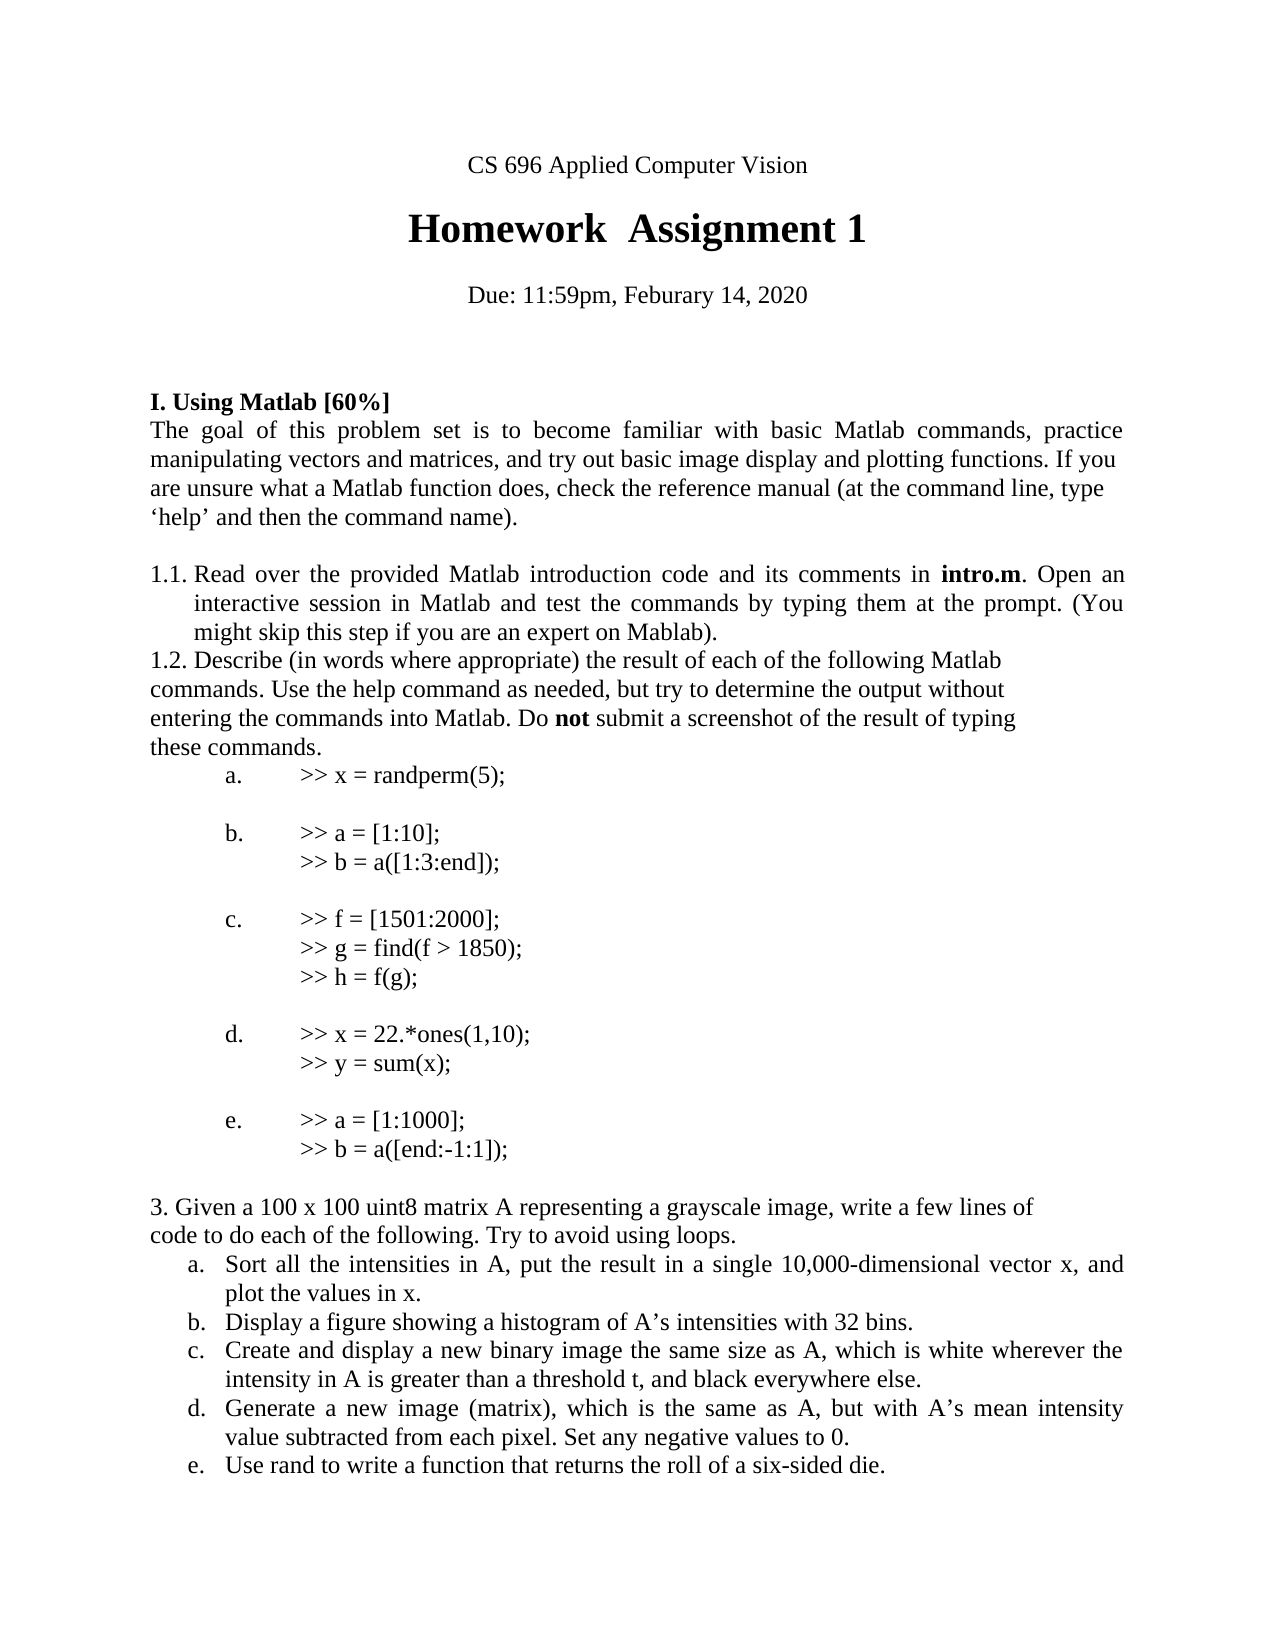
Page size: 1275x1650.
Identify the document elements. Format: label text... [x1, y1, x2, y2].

list Read over the provided Matlab introduction code and its comments in intro.m. Open an interactive session in Matlab and test the commands by typing them at the prompt. (You might skip this step if you are an expert on Mablab). [150, 559, 1125, 646]
list Describe (in words where appropriate) the result of each of the following Matlab [150, 646, 1125, 674]
list >> b = a([1:3:end]); [300, 847, 1125, 876]
text commands. Use the help command as needed, but try to determine the output without [150, 674, 1125, 703]
list >> a = [1:10]; [225, 818, 1125, 847]
list >> f = [1501:2000]; [225, 904, 1125, 933]
list >> x = randperm(5); [225, 761, 1125, 789]
list >> h = f(g); [300, 962, 1125, 991]
list >> x = 22.*ones(1,10); [225, 1019, 1125, 1048]
text Due: 11:59pm, Feburary 14, 2020 [150, 280, 1125, 308]
text 3. Given a 100 x 100 uint8 matrix A representing a grayscale image, write a few lines of [150, 1192, 1125, 1221]
list >> g = find(f > 1850); [300, 933, 1125, 962]
text I. Using Matlab [60%] [150, 387, 1125, 416]
list Sort all the intensities in A, put the result in a single 10,000-dimensional vector x, and plot the values in x. [187, 1249, 1125, 1307]
text CS 696 Applied Computer Vision [150, 150, 1125, 179]
text these commands. [150, 732, 1125, 761]
list Display a figure showing a histogram of A’s intensities with 32 bins. [187, 1307, 1125, 1336]
list Create and display a new binary image the same size as A, which is white wherever the intensity in A is greater than a threshold t, and black everywhere else. [187, 1336, 1125, 1393]
text code to do each of the following. Try to avoid using loops. [150, 1221, 1125, 1249]
text Homework Assignment 1 [150, 204, 1125, 252]
text entering the commands into Matlab. Do not submit a screenshot of the result of typing [150, 703, 1125, 732]
list >> a = [1:1000]; [225, 1106, 1125, 1134]
list >> y = sum(x); [300, 1048, 1125, 1077]
list Generate a new image (matrix), which is the same as A, but with A’s mean intensity value subtracted from each pixel. Set any negative values to 0. [187, 1393, 1125, 1451]
list Use rand to write a function that returns the roll of a six-sided die. [187, 1451, 1125, 1479]
text are unsure what a Matlab function does, check the reference manual (at the command line, type [150, 473, 1125, 502]
text The goal of this problem set is to become familiar with basic Matlab commands, practice manipulating vectors and matrices, and try out basic image display and plotting functions. If you [150, 416, 1125, 473]
text ‘help’ and then the command name). [150, 502, 1125, 531]
list >> b = a([end:-1:1]); [300, 1134, 1125, 1163]
